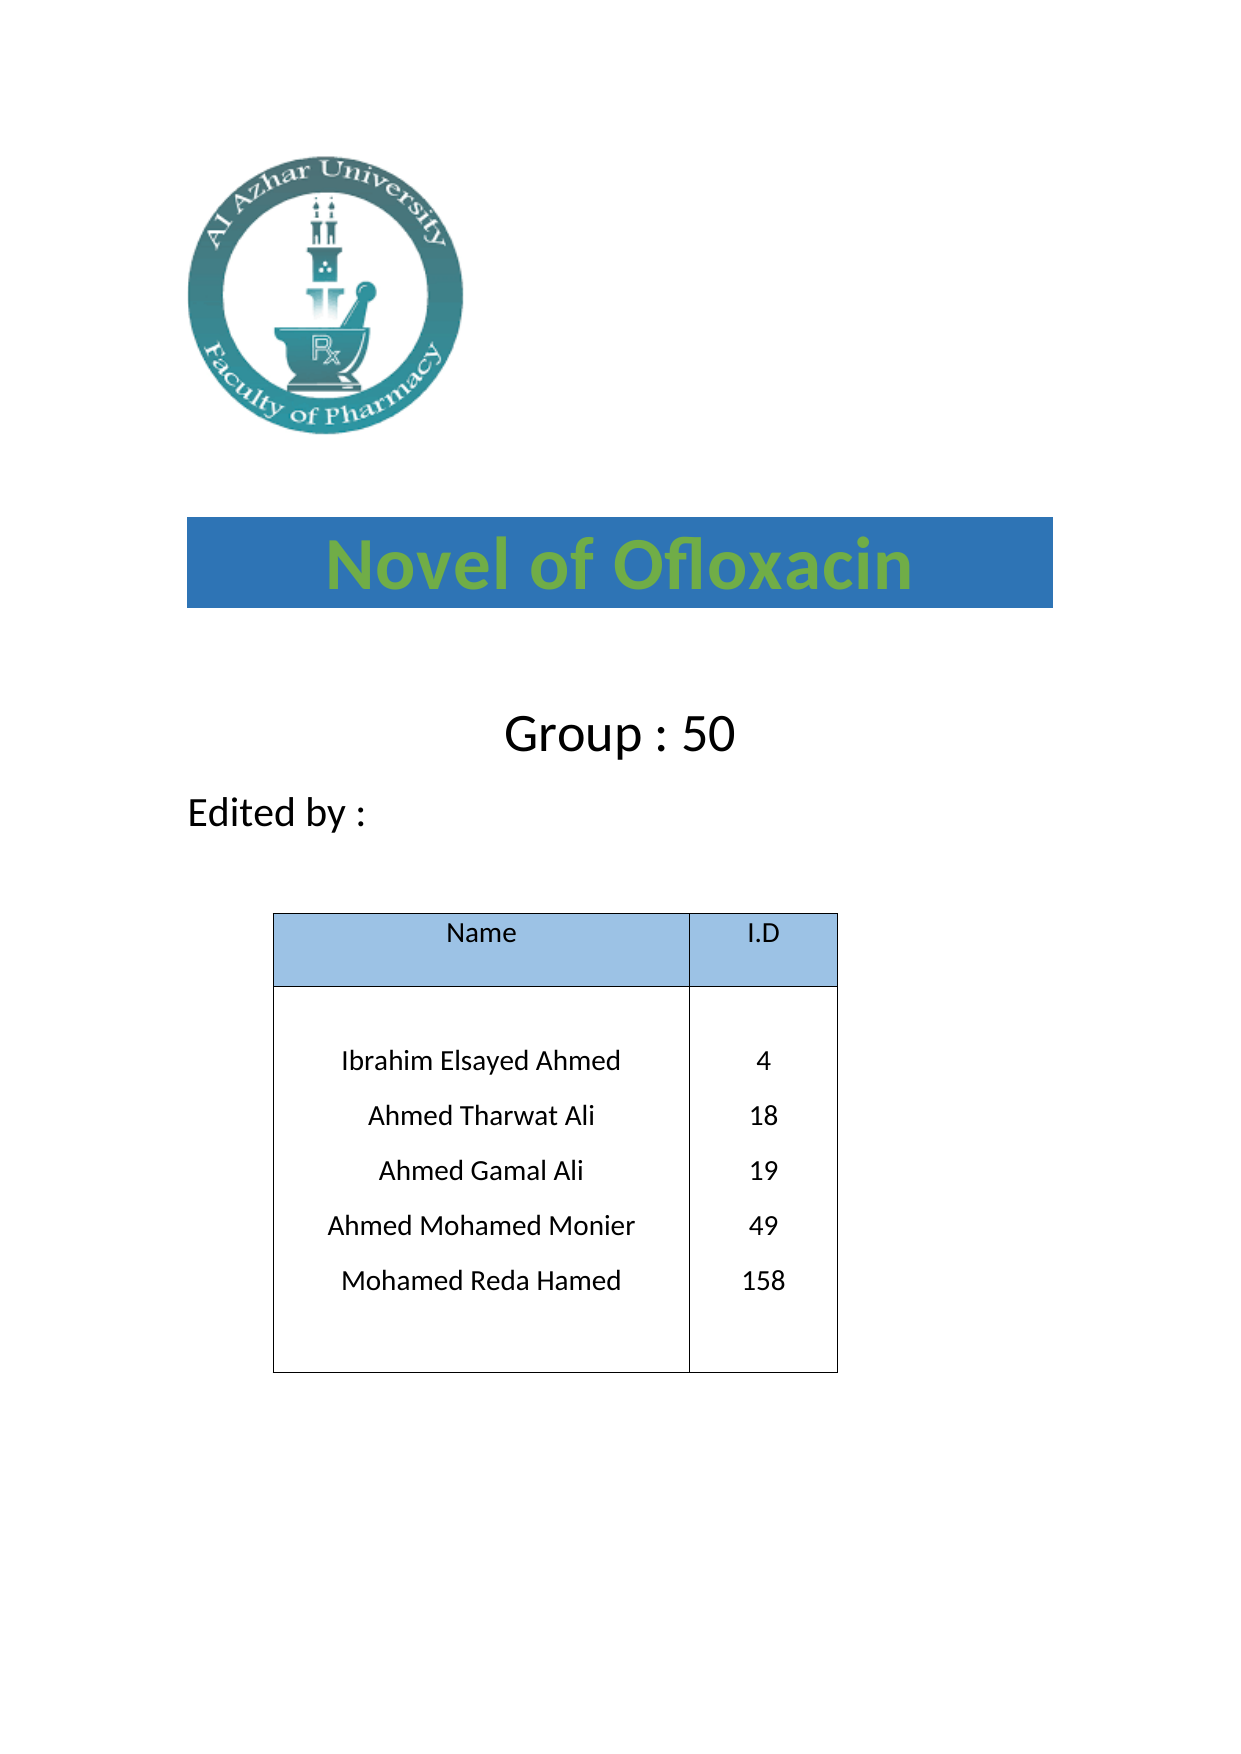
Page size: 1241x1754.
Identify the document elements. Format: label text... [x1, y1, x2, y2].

table_header I.D [690, 914, 837, 986]
table_cell 4 18 19 49 158 [690, 987, 837, 1372]
text Edited by : [187, 786, 1053, 837]
table_header Name [274, 914, 689, 986]
text Novel of Ofloxacin [187, 517, 1053, 608]
text Group : 50 [187, 698, 1053, 764]
table_cell Ibrahim Elsayed Ahmed Ahmed Tharwat Ali Ahmed Gamal Ali Ahmed Mohamed Monier Mohamed Reda Hamed [274, 987, 689, 1372]
picture [187, 150, 525, 439]
